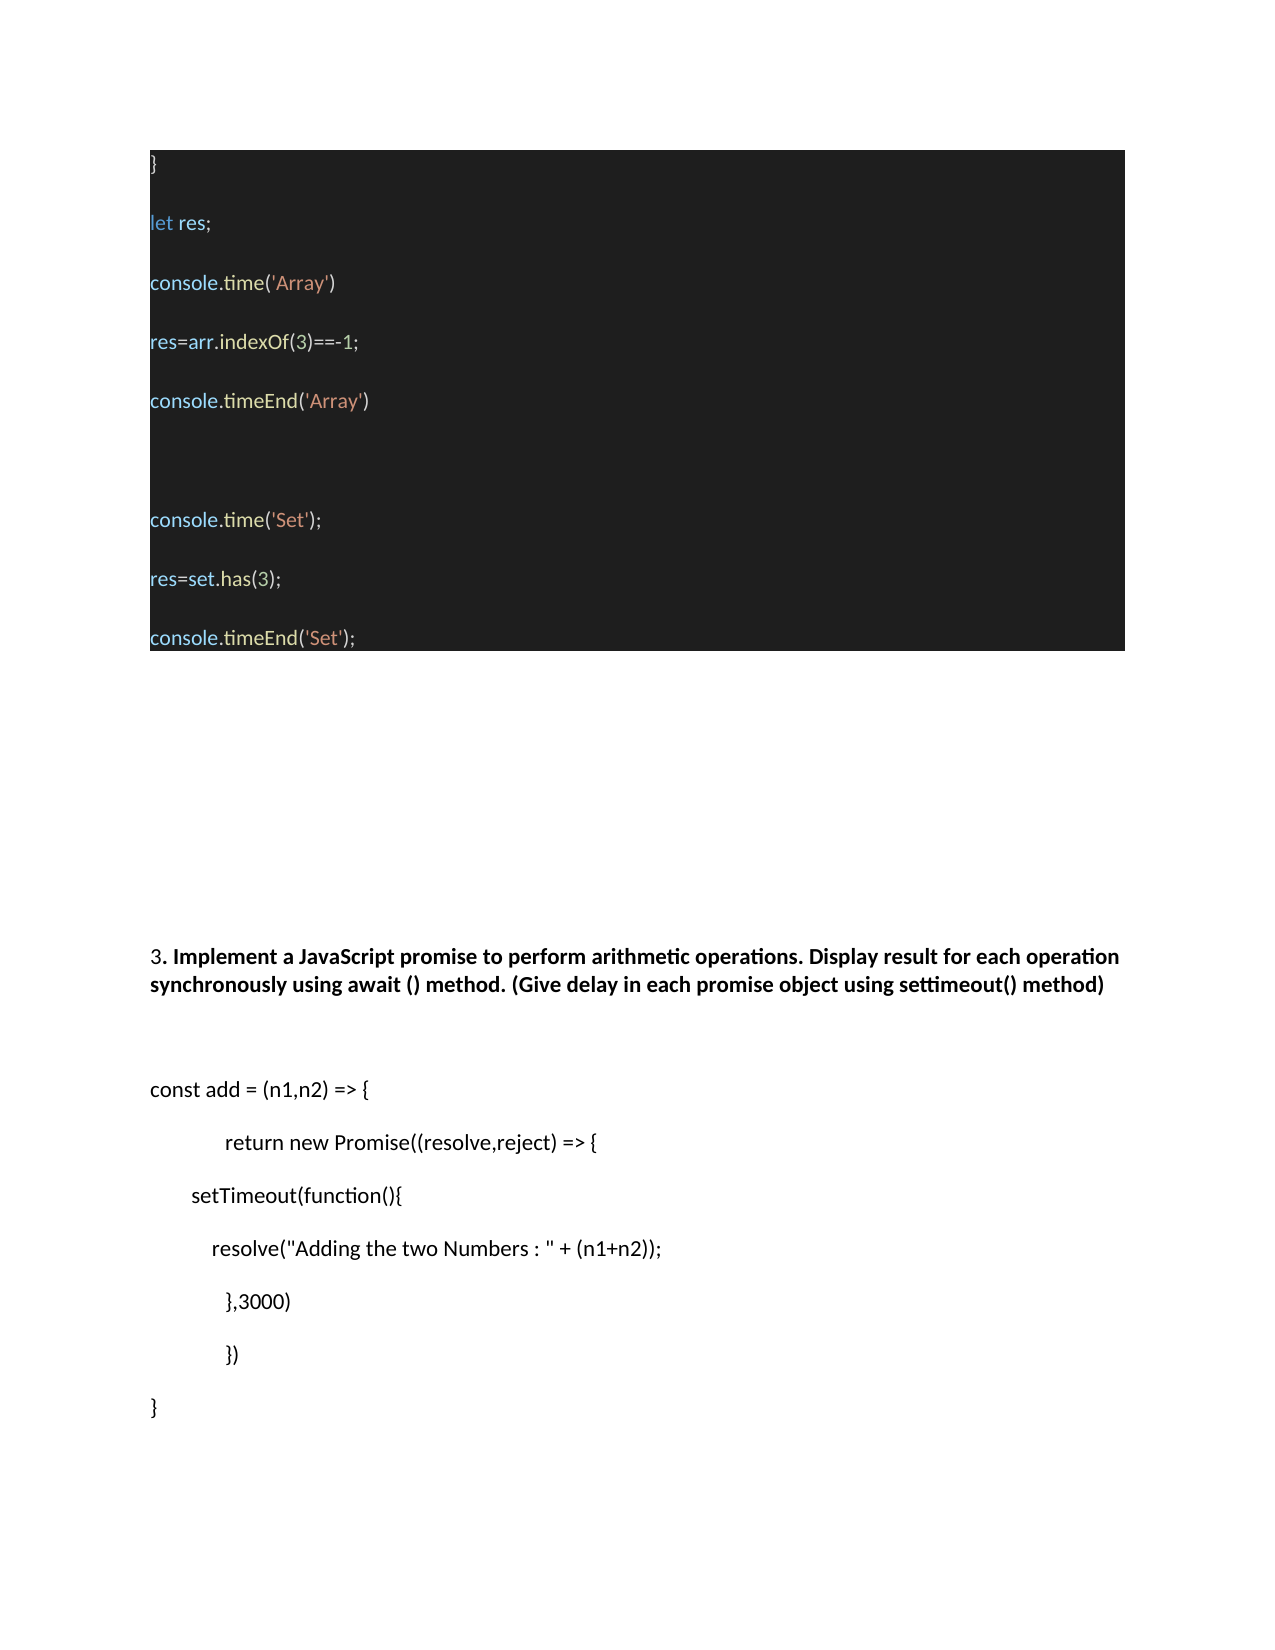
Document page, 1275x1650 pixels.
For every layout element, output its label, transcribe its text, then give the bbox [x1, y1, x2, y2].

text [150, 1128, 1125, 1156]
text }) [150, 1340, 1125, 1368]
text res=arr.indexOf(3)==-1; [150, 328, 1125, 355]
text console.time('Array') [150, 269, 1125, 295]
text resolve("Adding the two Numbers : " + (n1+n2)); [150, 1234, 1125, 1262]
text console.time('Set'); [150, 506, 1125, 532]
text console.timeEnd('Array') [150, 387, 1125, 414]
text console.timeEnd('Set'); [150, 624, 1125, 651]
text const add = (n1,n2) => { [150, 1075, 1125, 1103]
text let res; [150, 209, 1125, 236]
text res=set.has(3); [150, 565, 1125, 592]
text } [150, 150, 1125, 177]
text },3000) [150, 1287, 1125, 1315]
text 3. Implement a JavaScript promise to perform arithmetic operations. Display result for each operation synchronously using await () method. (Give delay in each promise object using settimeout() method) [150, 942, 1125, 998]
text } [150, 1393, 1125, 1421]
text setTimeout(function(){ [150, 1181, 1125, 1209]
